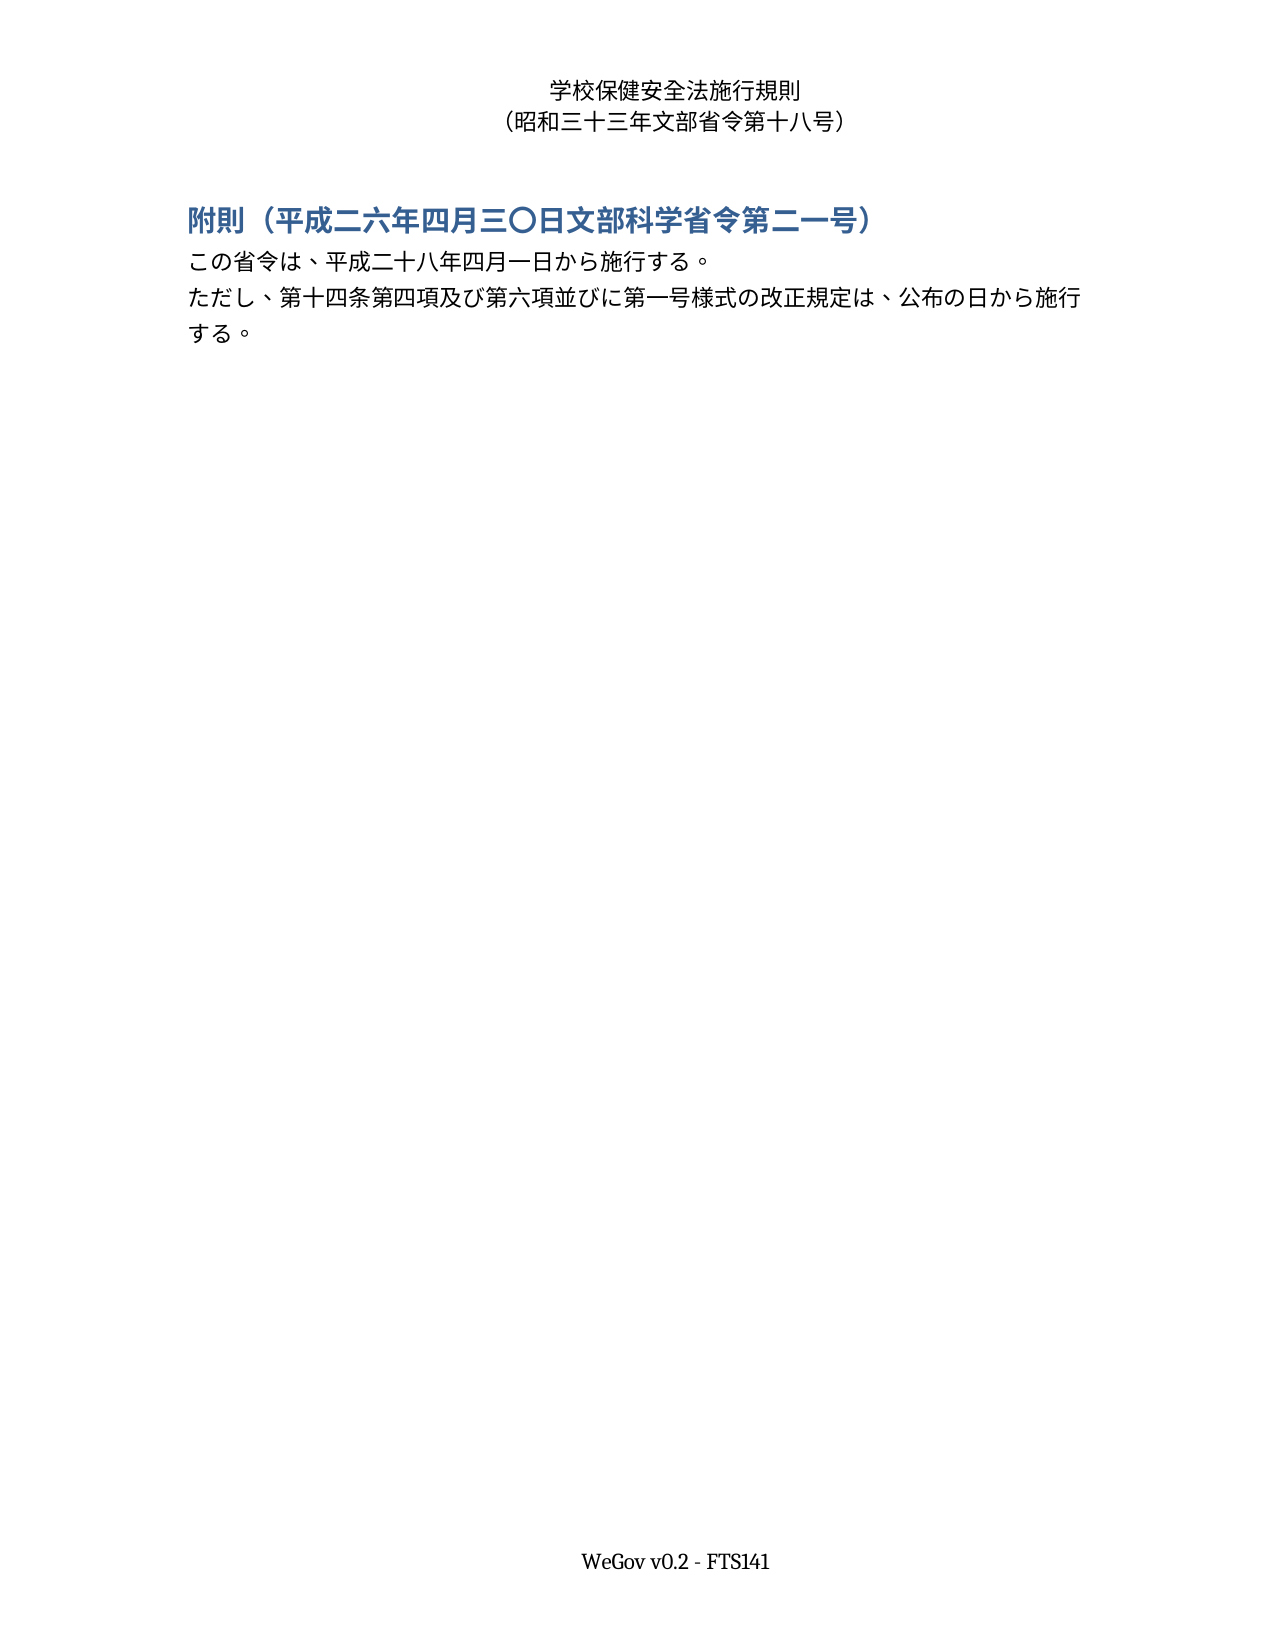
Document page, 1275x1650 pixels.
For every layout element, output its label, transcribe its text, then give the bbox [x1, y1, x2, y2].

text この省令は、平成二十八年四月一日から施行する。 ただし、第十四条第四項及び第六項並びに第一号様式の改正規定は、公布の日から施行する。 [187, 246, 1087, 349]
subtitle 附則（平成二六年四月三〇日文部科学省令第二一号） [187, 200, 1087, 240]
